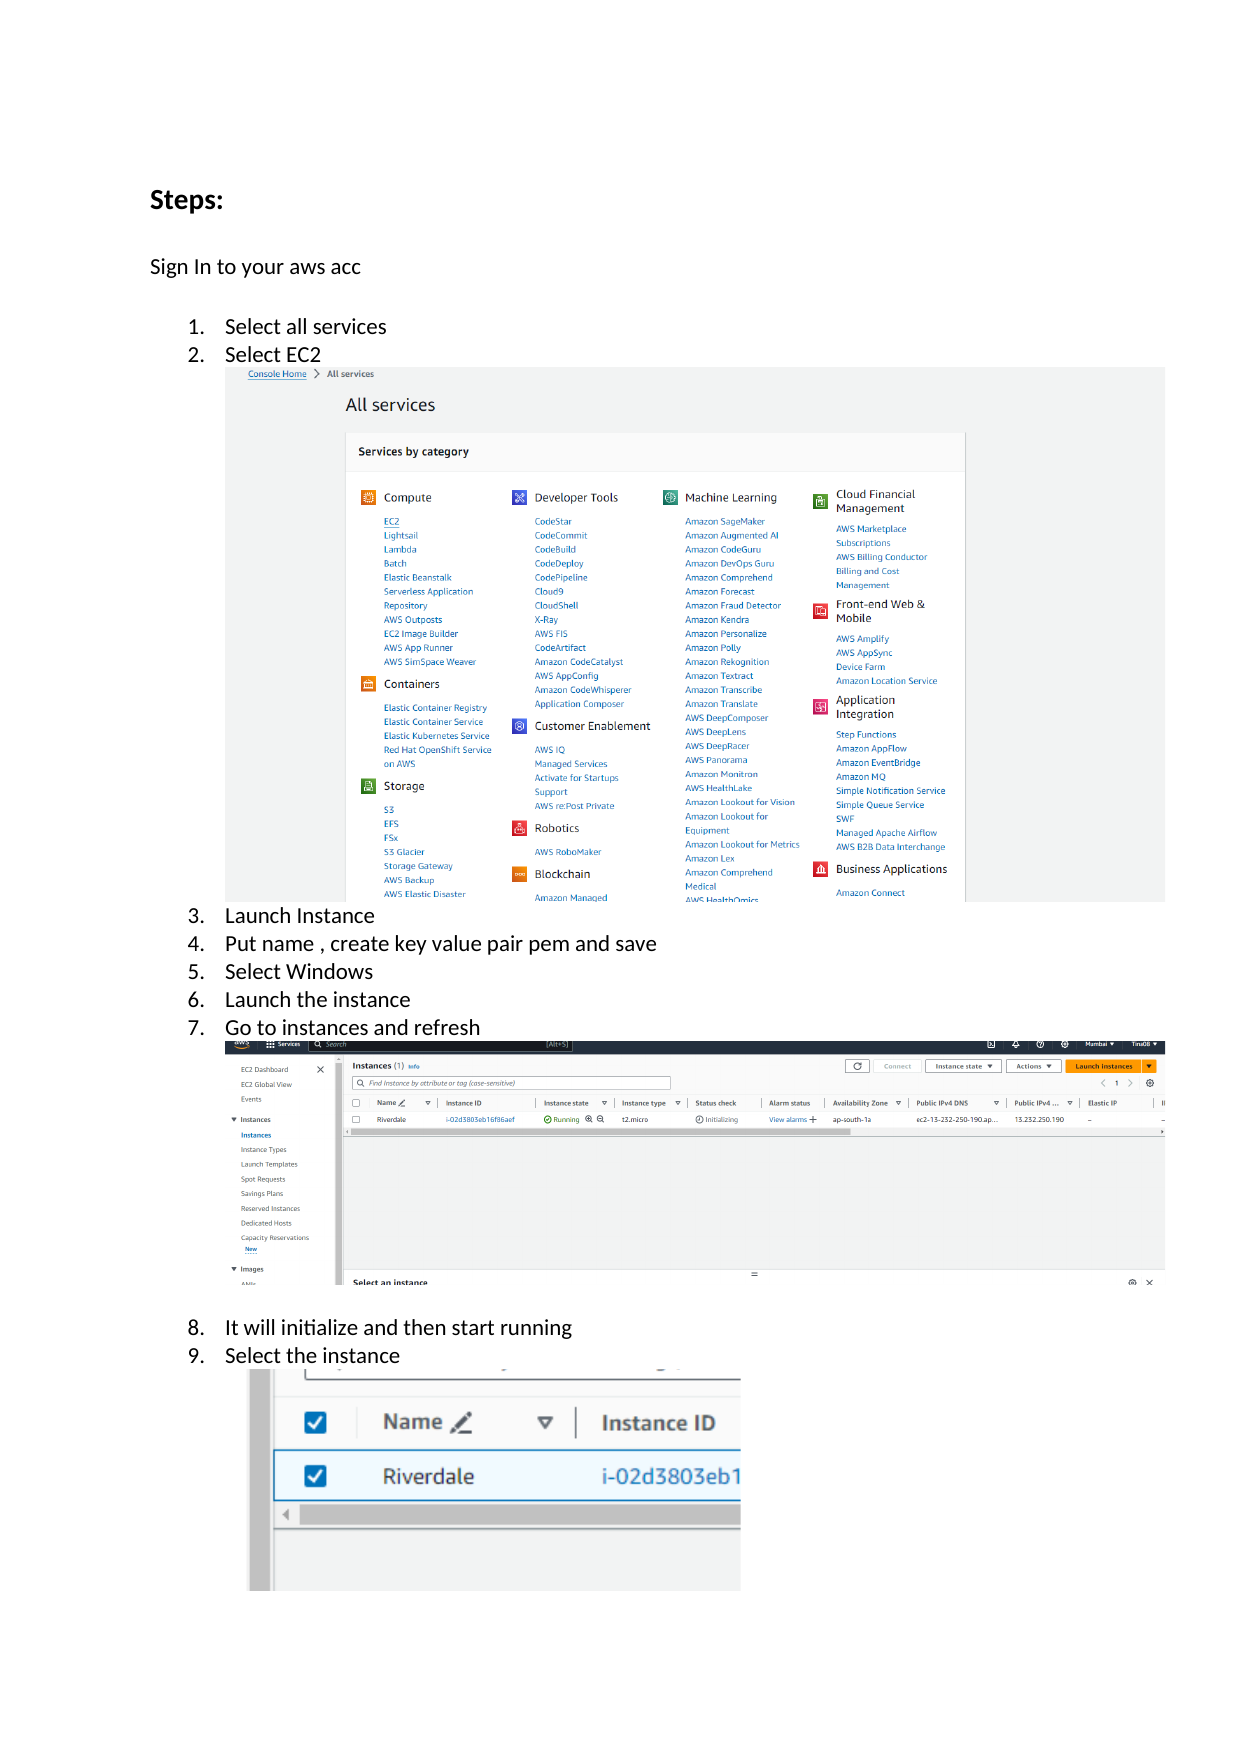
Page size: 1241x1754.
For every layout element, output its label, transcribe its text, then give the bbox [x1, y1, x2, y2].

list Select Windows [187, 957, 1090, 985]
picture [225, 1041, 1166, 1285]
list Select all services [187, 312, 1090, 340]
list Launch the instance [187, 985, 1090, 1013]
list Put name , create key value pair pem and save [187, 929, 1090, 957]
text Steps: Sign In to your aws acc [150, 181, 1090, 281]
list It will initialize and then start running [187, 1313, 1090, 1341]
picture [225, 367, 1166, 902]
picture [225, 1369, 741, 1591]
list Launch Instance [187, 901, 1090, 929]
